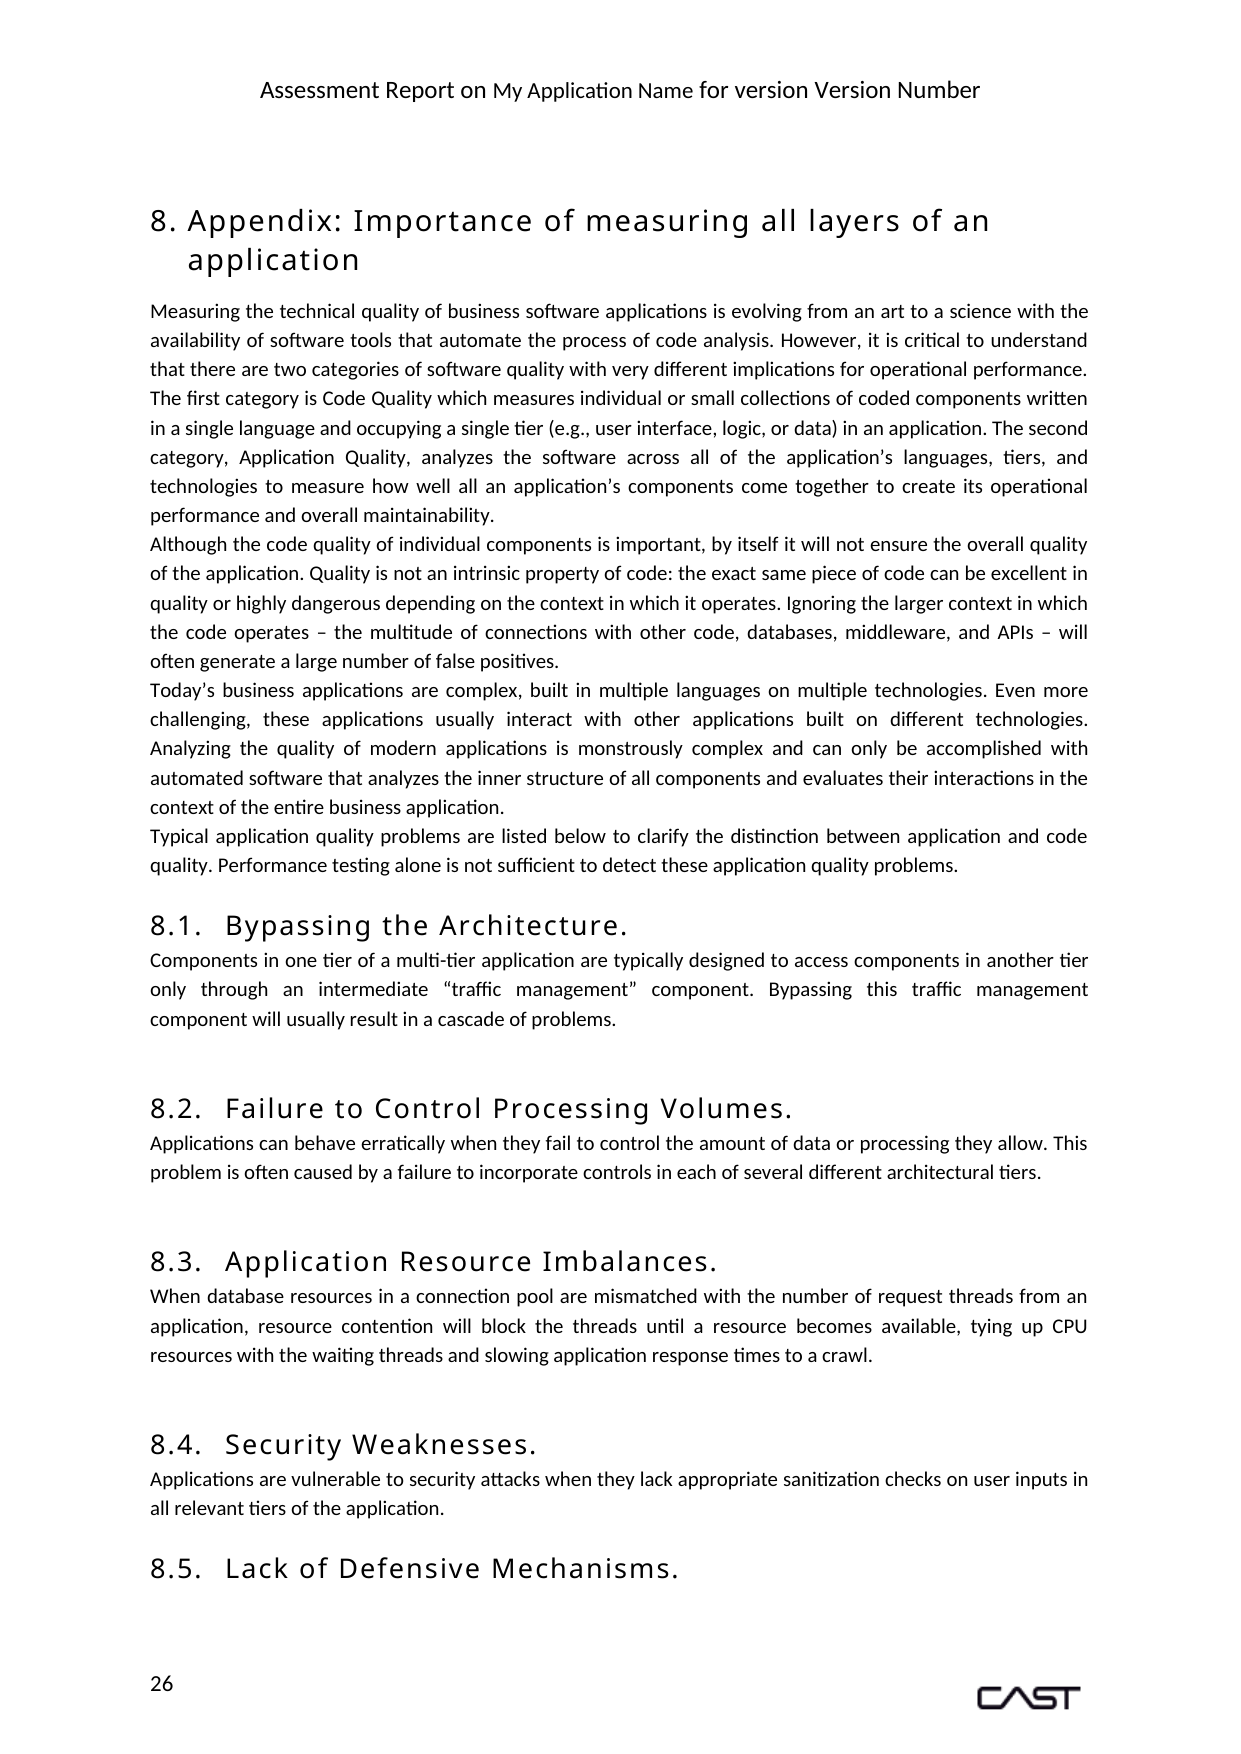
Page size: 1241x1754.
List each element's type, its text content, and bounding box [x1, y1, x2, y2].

subtitle Security Weaknesses. [150, 1425, 1090, 1462]
text Typical application quality problems are listed below to clarify the distinction between application and code quality. Performance testing alone is not sufficient to detect these application quality problems. [150, 823, 1090, 878]
subtitle Bypassing the Architecture. [150, 906, 1090, 943]
text When database resources in a connection pool are mismatched with the number of request threads from an application, resource contention will block the threads until a resource becomes available, tying up CPU resources with the waiting threads and slowing application response times to a crawl. [150, 1284, 1090, 1367]
subtitle Appendix: Importance of measuring all layers of an application [150, 200, 1090, 279]
text Components in one tier of a multi-tier application are typically designed to access components in another tier only through an intermediate “traffic management” component. Bypassing this traffic management component will usually result in a cascade of problems. [150, 947, 1090, 1031]
text Applications are vulnerable to security attacks when they lack appropriate sanitization checks on user inputs in all relevant tiers of the application. [150, 1466, 1090, 1521]
subtitle Failure to Control Processing Volumes. [150, 1089, 1090, 1126]
subtitle Application Resource Imbalances. [150, 1243, 1090, 1279]
text Measuring the technical quality of business software applications is evolving from an art to a science with the availability of software tools that automate the process of code analysis. However, it is critical to understand that there are two categories of software quality with very different implications for operational performance. The first category is Code Quality which measures individual or small collections of coded components written in a single language and occupying a single tier (e.g., user interface, logic, or data) in an application. The second category, Application Quality, analyzes the software across all of the application’s languages, tiers, and technologies to measure how well all an application’s components come together to create its operational performance and overall maintainability. [150, 298, 1090, 528]
subtitle Lack of Defensive Mechanisms. [150, 1550, 1090, 1587]
text Applications can behave erratically when they fail to control the amount of data or processing they allow. This problem is often caused by a failure to incorporate controls in each of several different architectural tiers. [150, 1130, 1090, 1185]
picture [967, 1675, 1091, 1720]
text Today’s business applications are complex, built in multiple languages on multiple technologies. Even more challenging, these applications usually interact with other applications built on different technologies. Analyzing the quality of modern applications is monstrously complex and can only be accomplished with automated software that analyzes the inner structure of all components and evaluates their interactions in the context of the entire business application. [150, 677, 1090, 819]
text Although the code quality of individual components is important, by itself it will not ensure the overall quality of the application. Quality is not an intrinsic property of code: the exact same piece of code can be excellent in quality or highly dangerous depending on the context in which it operates. Ignoring the larger context in which the code operates – the multitude of connections with other code, databases, middleware, and APIs – will often generate a large number of false positives. [150, 531, 1090, 673]
